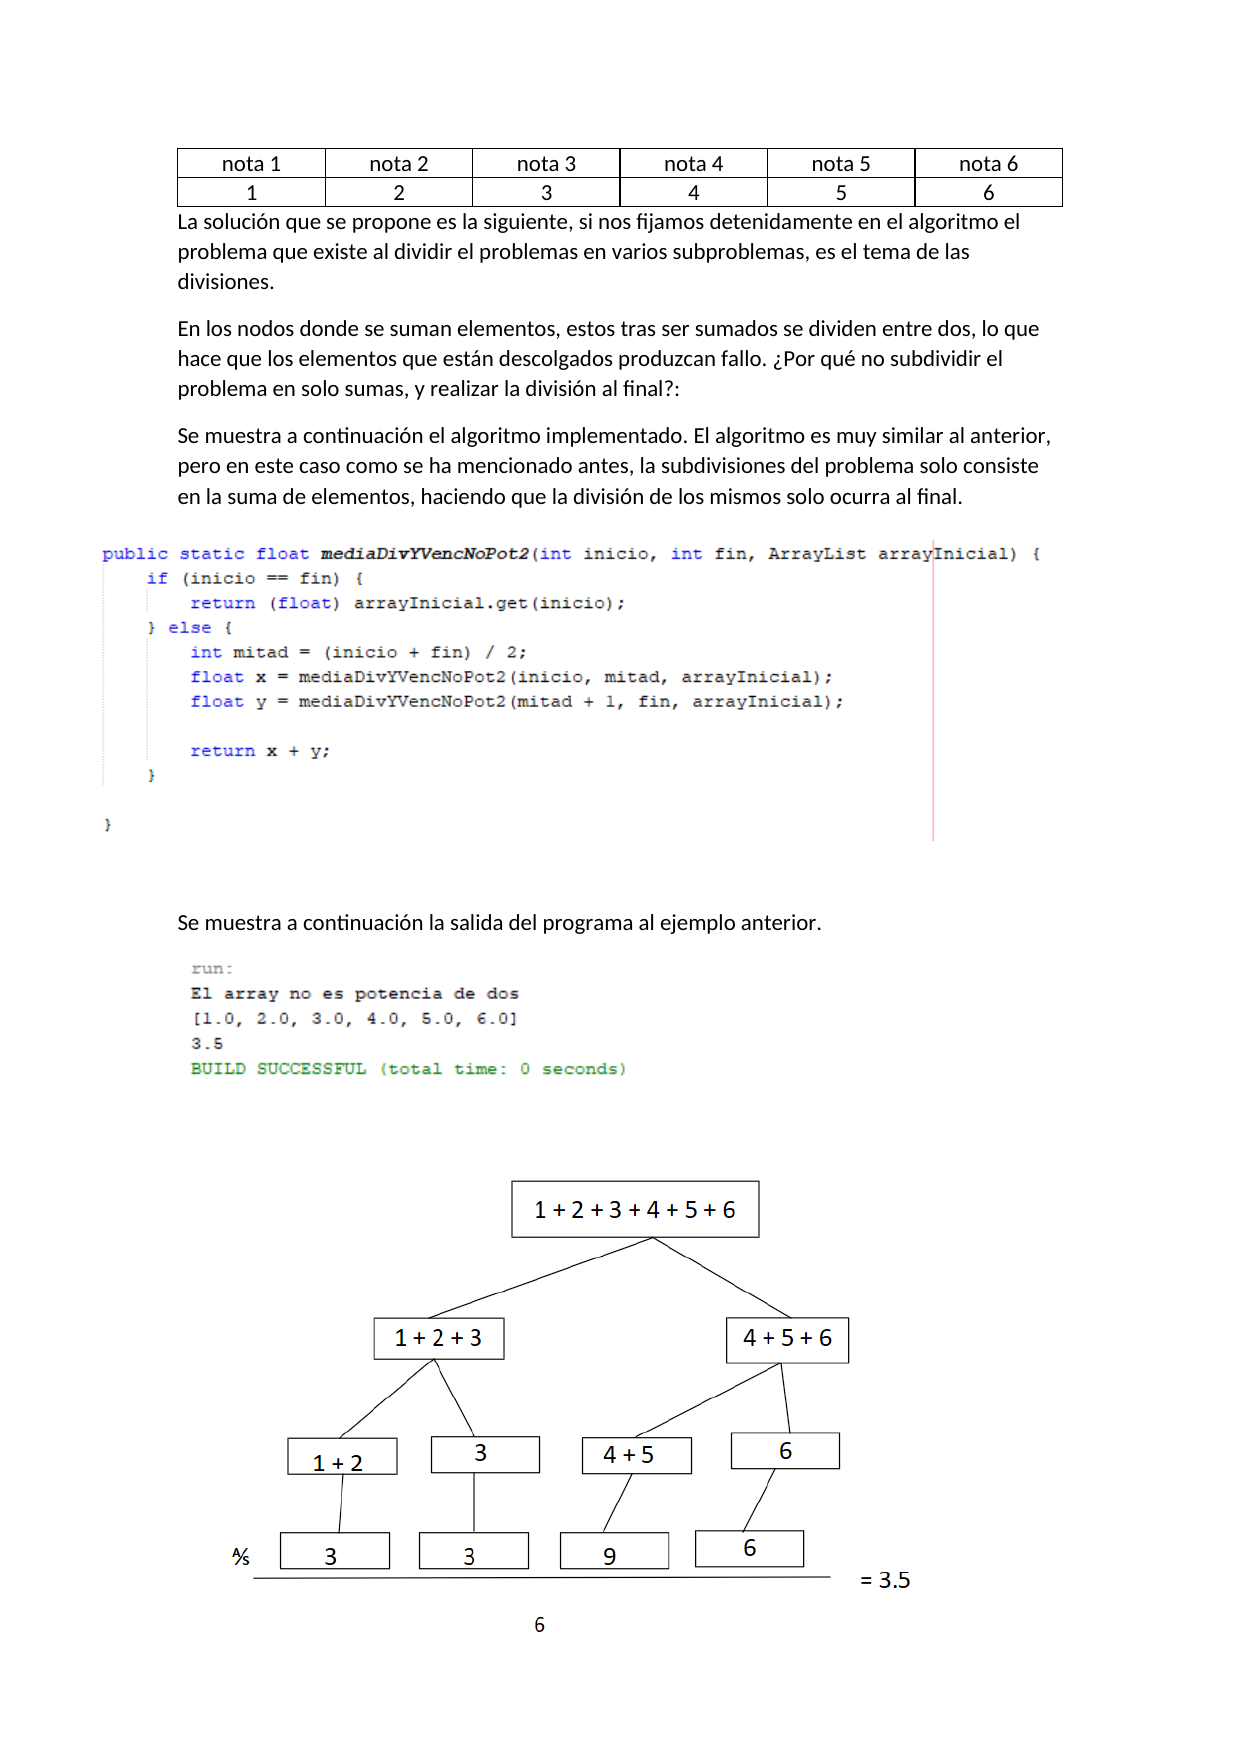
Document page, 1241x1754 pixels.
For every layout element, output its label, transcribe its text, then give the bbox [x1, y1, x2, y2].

table_header nota 1 [178, 149, 325, 177]
table_cell 3 [473, 178, 619, 206]
table_cell 5 [768, 178, 914, 206]
table_cell 4 [621, 178, 767, 206]
text En los nodos donde se suman elementos, estos tras ser sumados se dividen entre dos, lo que hace que los elementos que están descolgados produzcan fallo. ¿Por qué no subdividir el problema en solo sumas, y realizar la división al final?: [177, 314, 1063, 402]
table_header nota 2 [326, 149, 472, 177]
table_header nota 6 [916, 149, 1062, 177]
text La solución que se propone es la siguiente, si nos fijamos detenidamente en el algoritmo el problema que existe al dividir el problemas en varios subproblemas, es el tema de las divisiones. [177, 207, 1063, 295]
table_cell 2 [326, 178, 472, 206]
table_header nota 4 [621, 149, 767, 177]
table_cell 1 [178, 178, 325, 206]
text Se muestra a continuación la salida del programa al ejemplo anterior. [177, 908, 1063, 936]
picture [177, 955, 678, 1101]
table_header nota 3 [473, 149, 619, 177]
text Se muestra a continuación el algoritmo implementado. El algoritmo es muy similar al anterior, pero en este caso como se ha mencionado antes, la subdivisiones del problema solo consiste en la suma de elementos, haciendo que la división de los mismos solo ocurra al final. [177, 421, 1063, 510]
table_cell 6 [916, 178, 1062, 206]
picture [82, 540, 1102, 841]
table_header nota 5 [768, 149, 914, 177]
picture [210, 1118, 964, 1642]
